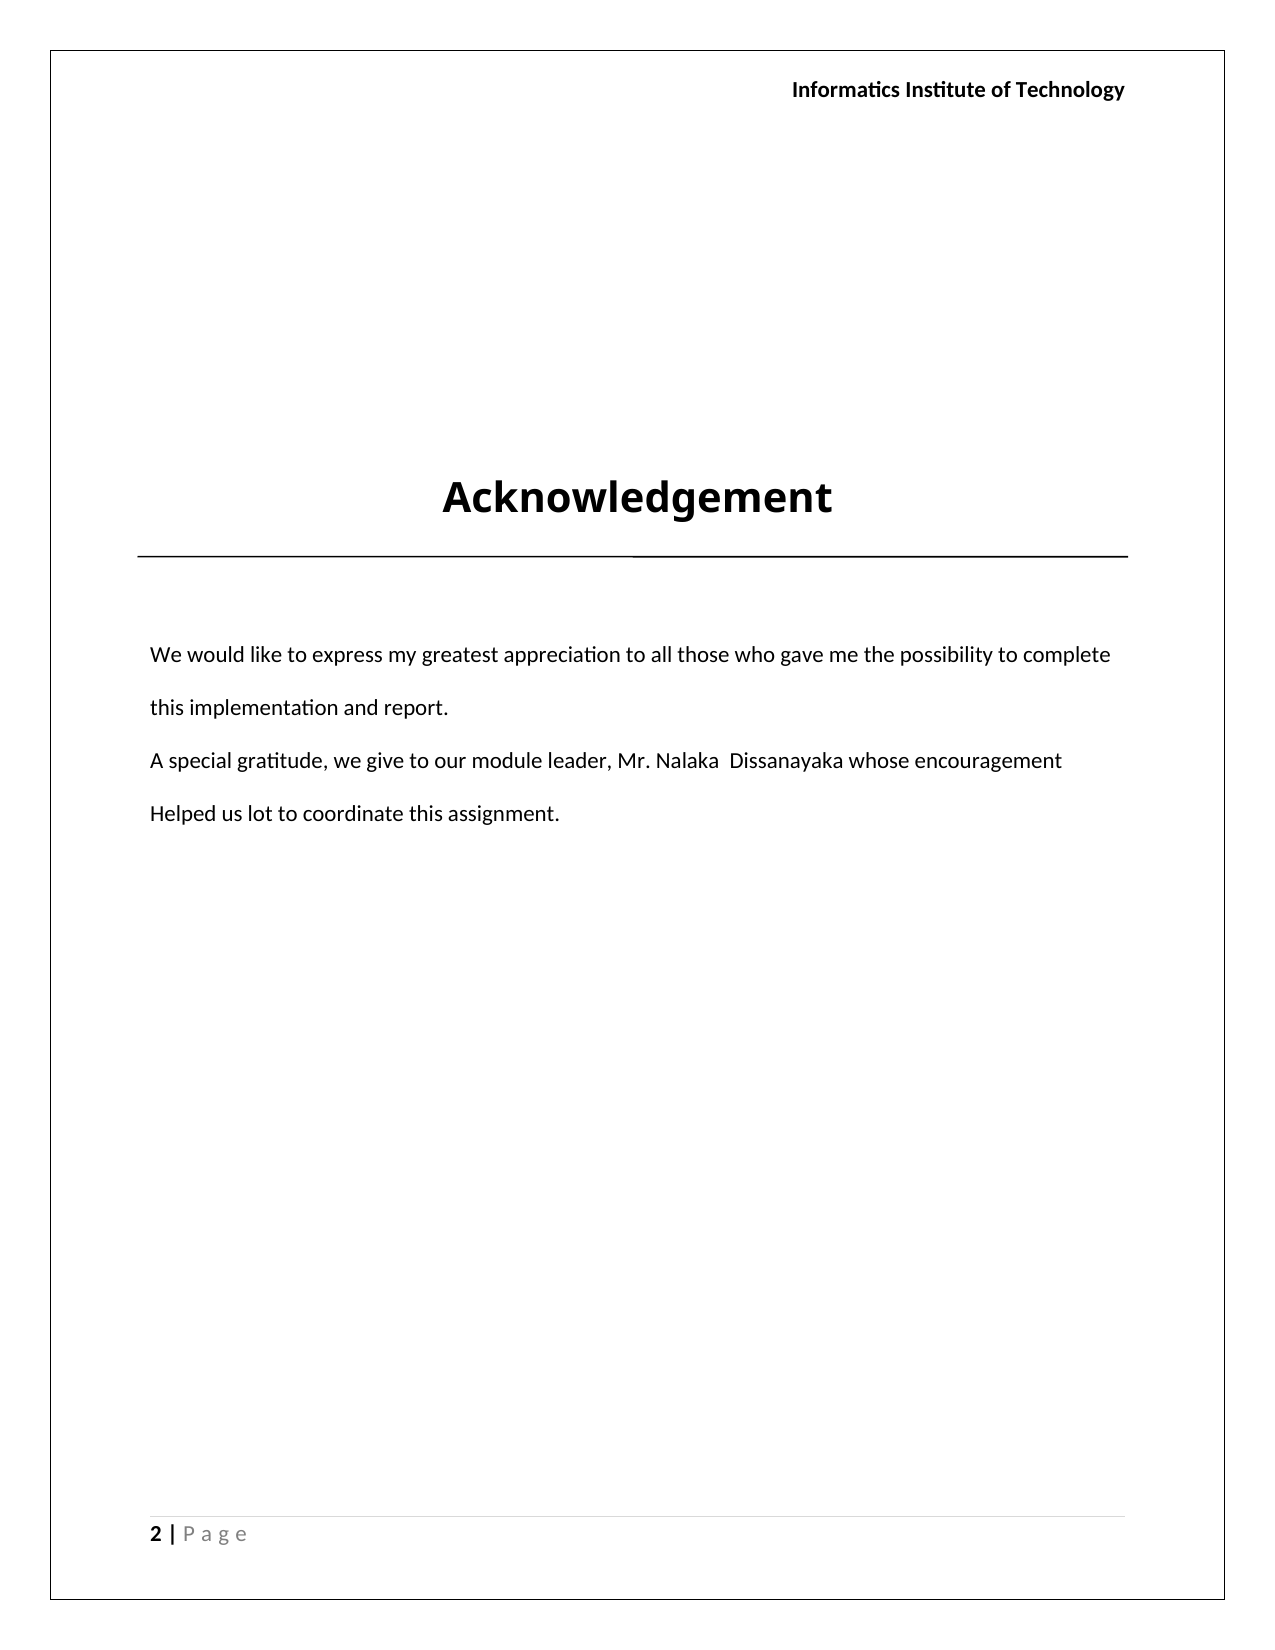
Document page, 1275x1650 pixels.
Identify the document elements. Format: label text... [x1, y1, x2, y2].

text Acknowledgement [150, 468, 1125, 525]
text A special gratitude, we give to our module leader, Mr. Nalaka Dissanayaka whose encouragement [150, 746, 1125, 774]
text this implementation and report. [150, 693, 1125, 721]
text Helped us lot to coordinate this assignment. [150, 799, 1125, 827]
text We would like to express my greatest appreciation to all those who gave me the possibility to complete [150, 640, 1125, 668]
